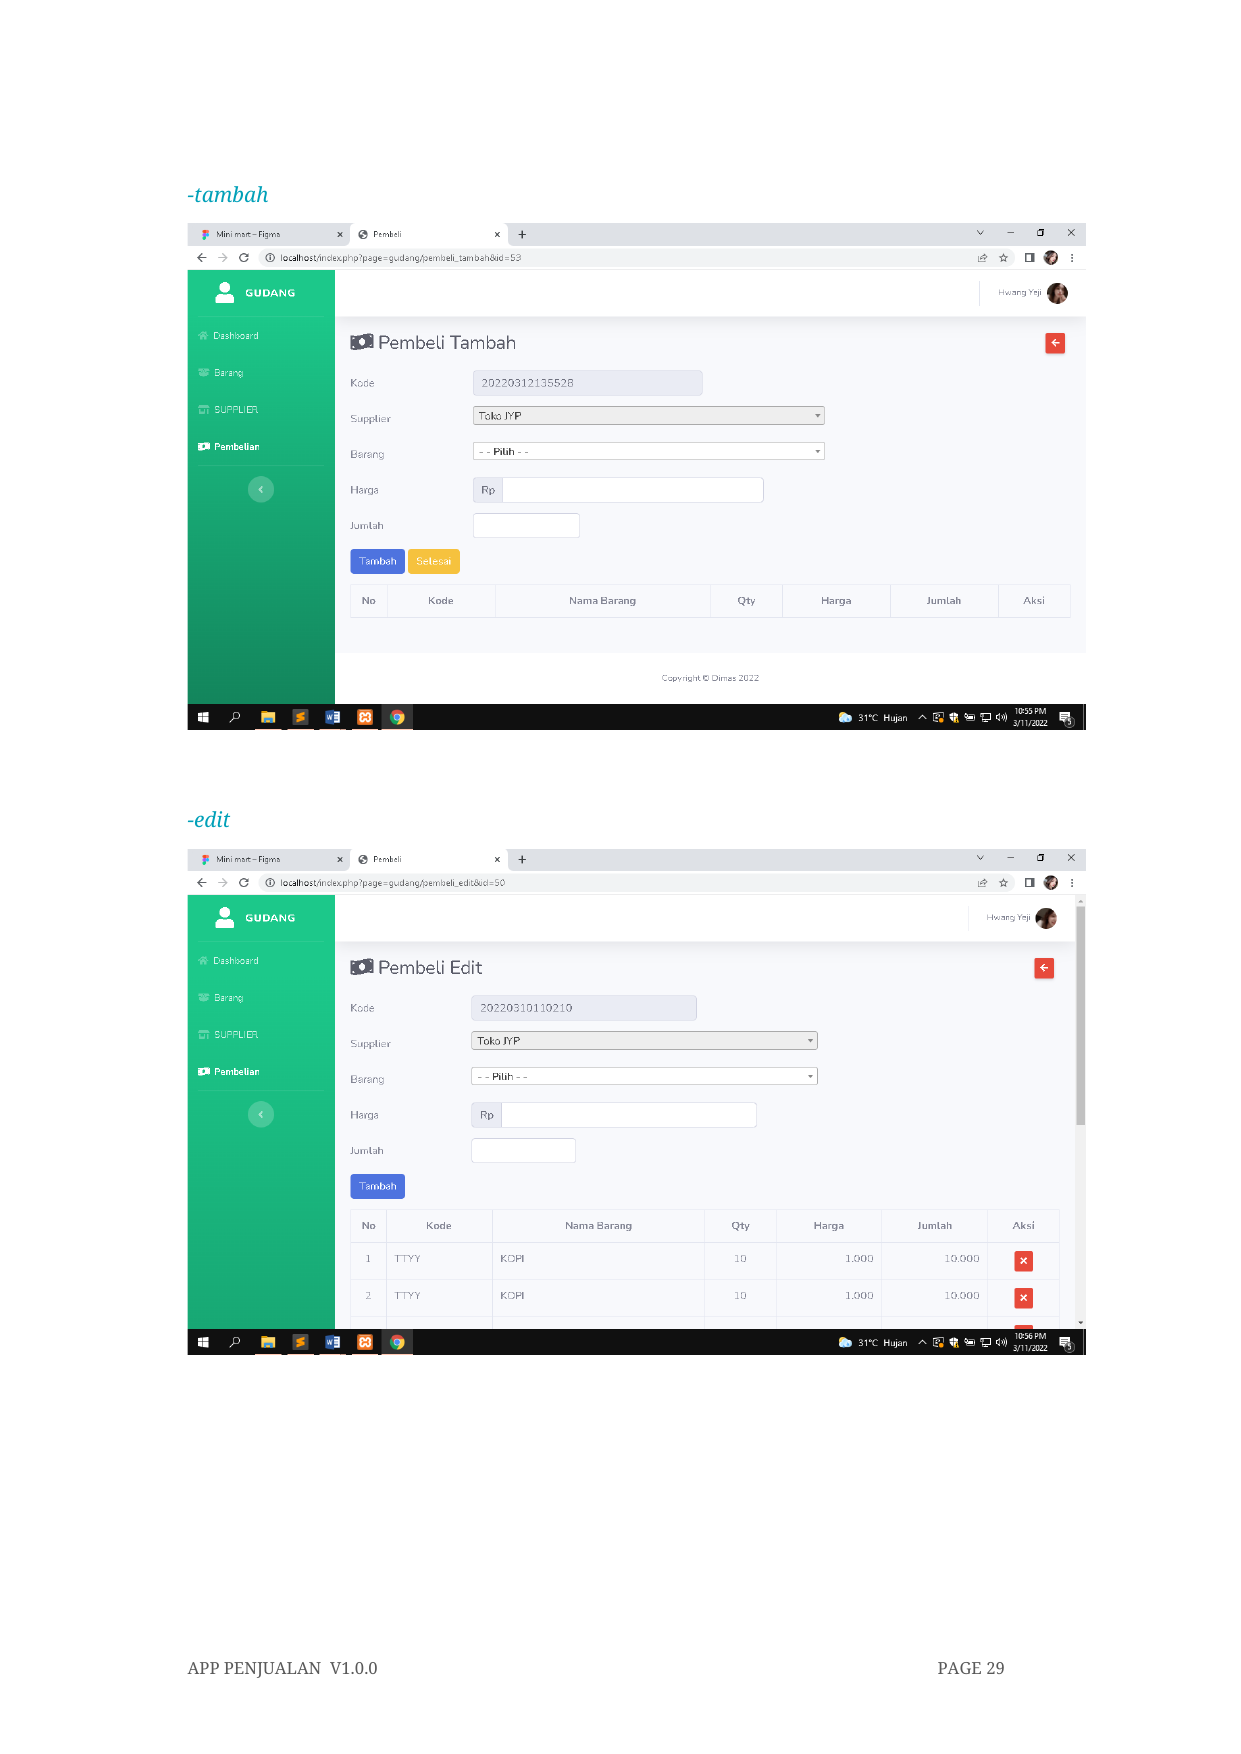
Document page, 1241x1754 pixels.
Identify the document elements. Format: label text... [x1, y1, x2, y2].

picture [187, 849, 1086, 1355]
subtitle -tambah [187, 180, 1053, 208]
picture [187, 223, 1086, 730]
subtitle -edit [187, 805, 1053, 834]
